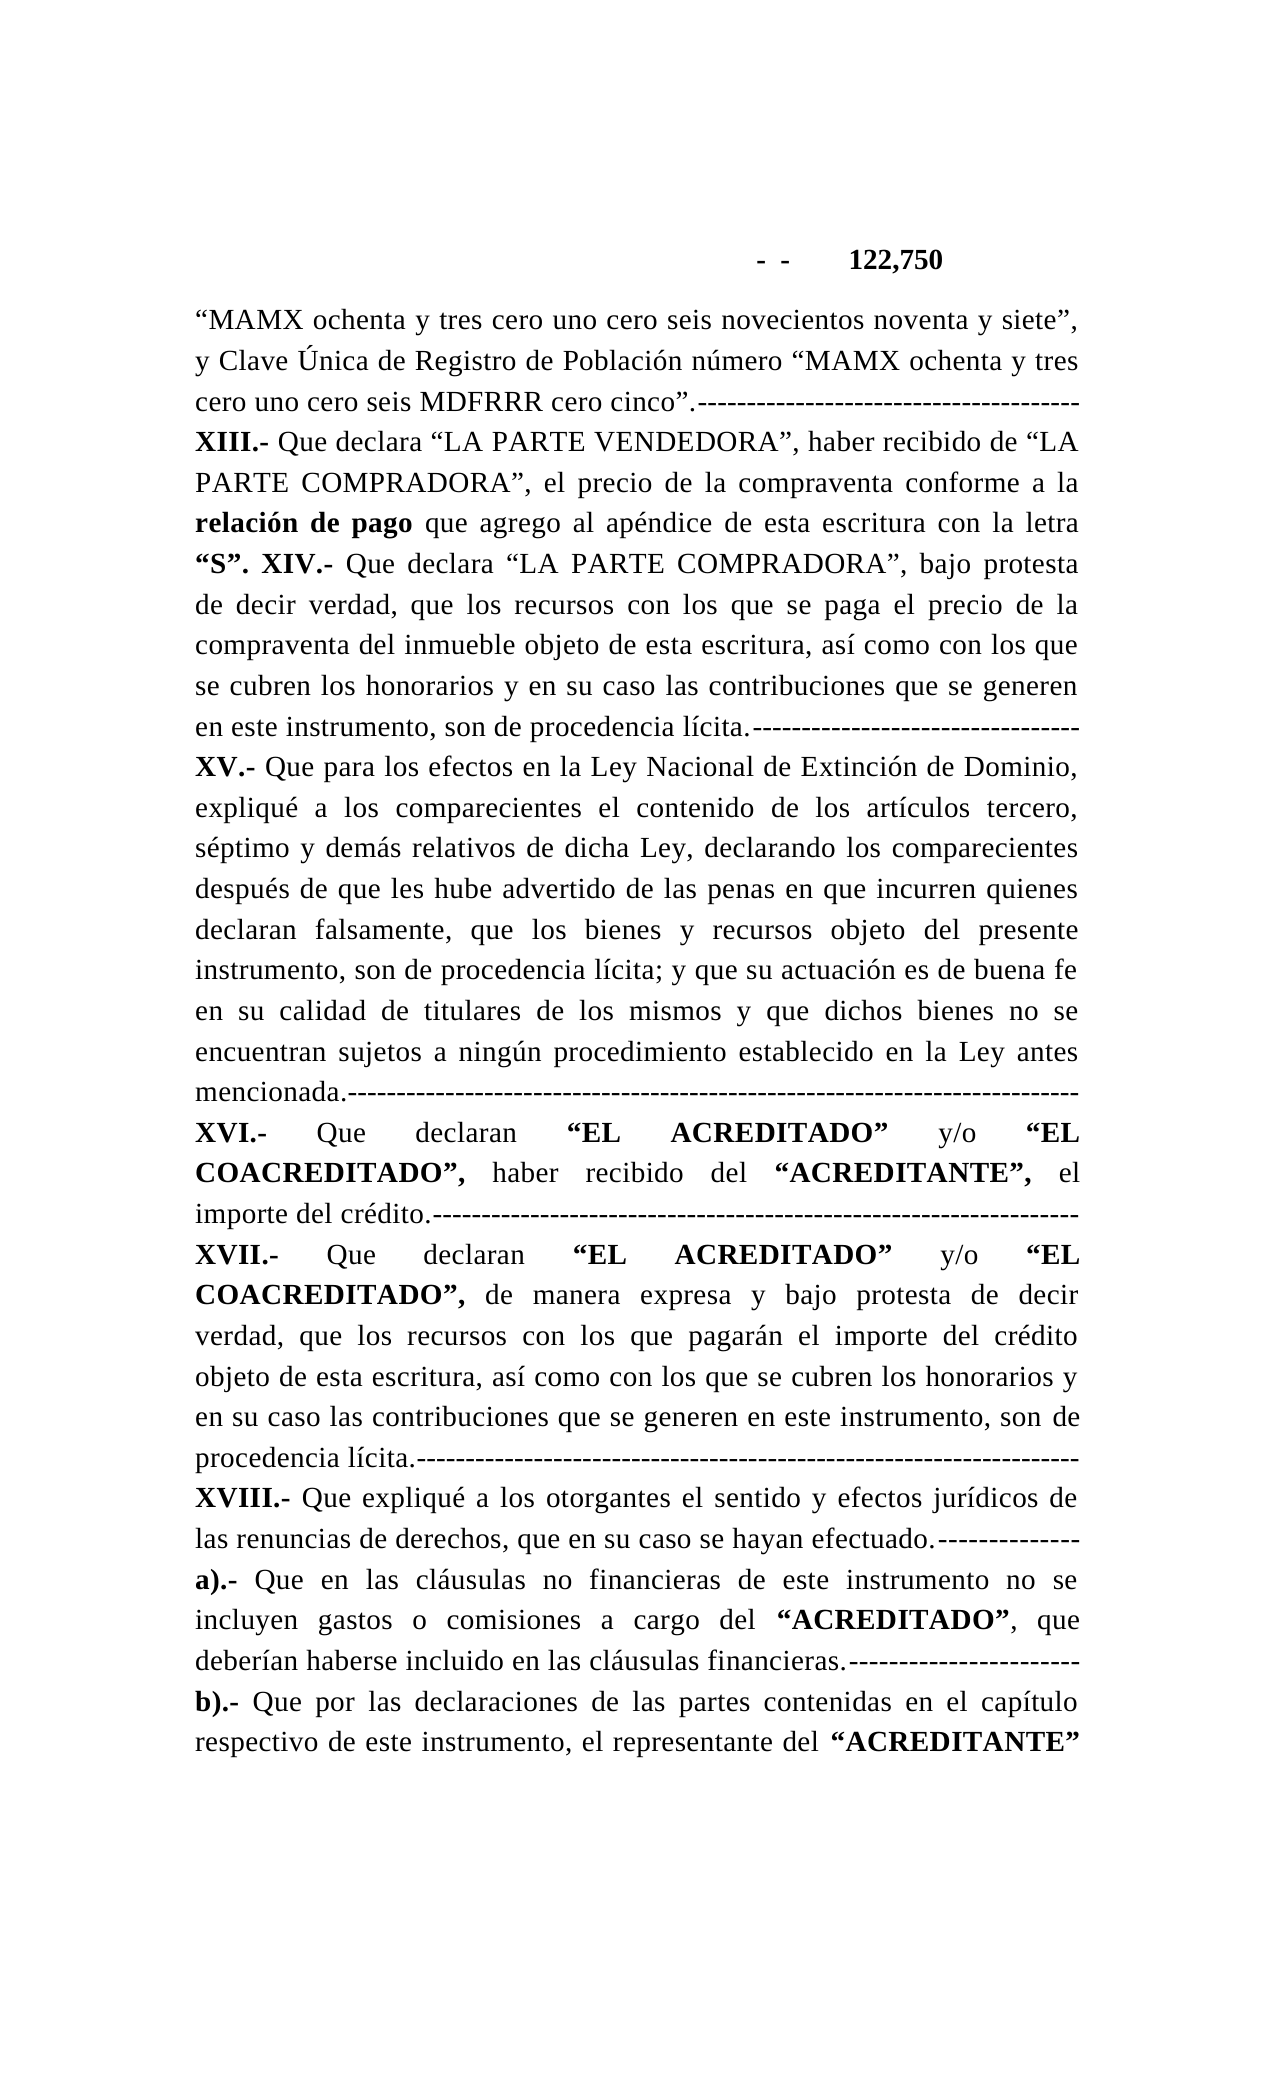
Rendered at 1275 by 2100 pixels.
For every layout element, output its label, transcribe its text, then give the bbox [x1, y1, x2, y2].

text XV.- Que para los efectos en la Ley Nacional de Extinción de Dominio, expliqué a los comparecientes el contenido de los artículos tercero, séptimo y demás relativos de dicha Ley, declarando los comparecientes después de que les hube advertido de las penas en que incurren quienes declaran falsamente, que los bienes y recursos objeto del presente instrumento, son de procedencia lícita; y que su actuación es de buena fe en su calidad de titulares de los mismos y que dichos bienes no se encuentran sujetos a ningún procedimiento establecido en la Ley antes mencionada. [195, 742, 1080, 1108]
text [195, 1677, 1080, 1758]
text XVIII.- Que expliqué a los otorgantes el sentido y efectos jurídicos de las renuncias de derechos, que en su caso se hayan efectuado. [195, 1473, 1080, 1555]
text XVI.- Que declaran “EL ACREDITADO” y/o “EL COACREDITADO”, haber recibido del “ACREDITANTE”, el importe del crédito. [195, 1108, 1080, 1230]
text XVII.- Que declaran “EL ACREDITADO” y/o “EL COACREDITADO”, de manera expresa y bajo protesta de decir verdad, que los recursos con los que pagarán el importe del crédito objeto de esta escritura, así como con los que se cubren los honorarios y en su caso las contribuciones que se generen en este instrumento, son de procedencia lícita. [195, 1230, 1080, 1473]
text XIII.- Que declara “LA PARTE VENDEDORA”, haber recibido de “LA PARTE COMPRADORA”, el precio de la compraventa conforme a la relación de pago que agrego al apéndice de esta escritura con la letra “S”. XIV.- Que declara “LA PARTE COMPRADORA”, bajo protesta de decir verdad, que los recursos con los que se paga el precio de la compraventa del inmueble objeto de esta escritura, así como con los que se cubren los honorarios y en su caso las contribuciones que se generen en este instrumento, son de procedencia lícita. [195, 417, 1080, 742]
text a).- Que en las cláusulas no financieras de este instrumento no se incluyen gastos o comisiones a cargo del “ACREDITADO”, que deberían haberse incluido en las cláusulas financieras. [195, 1555, 1080, 1677]
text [195, 295, 1080, 417]
